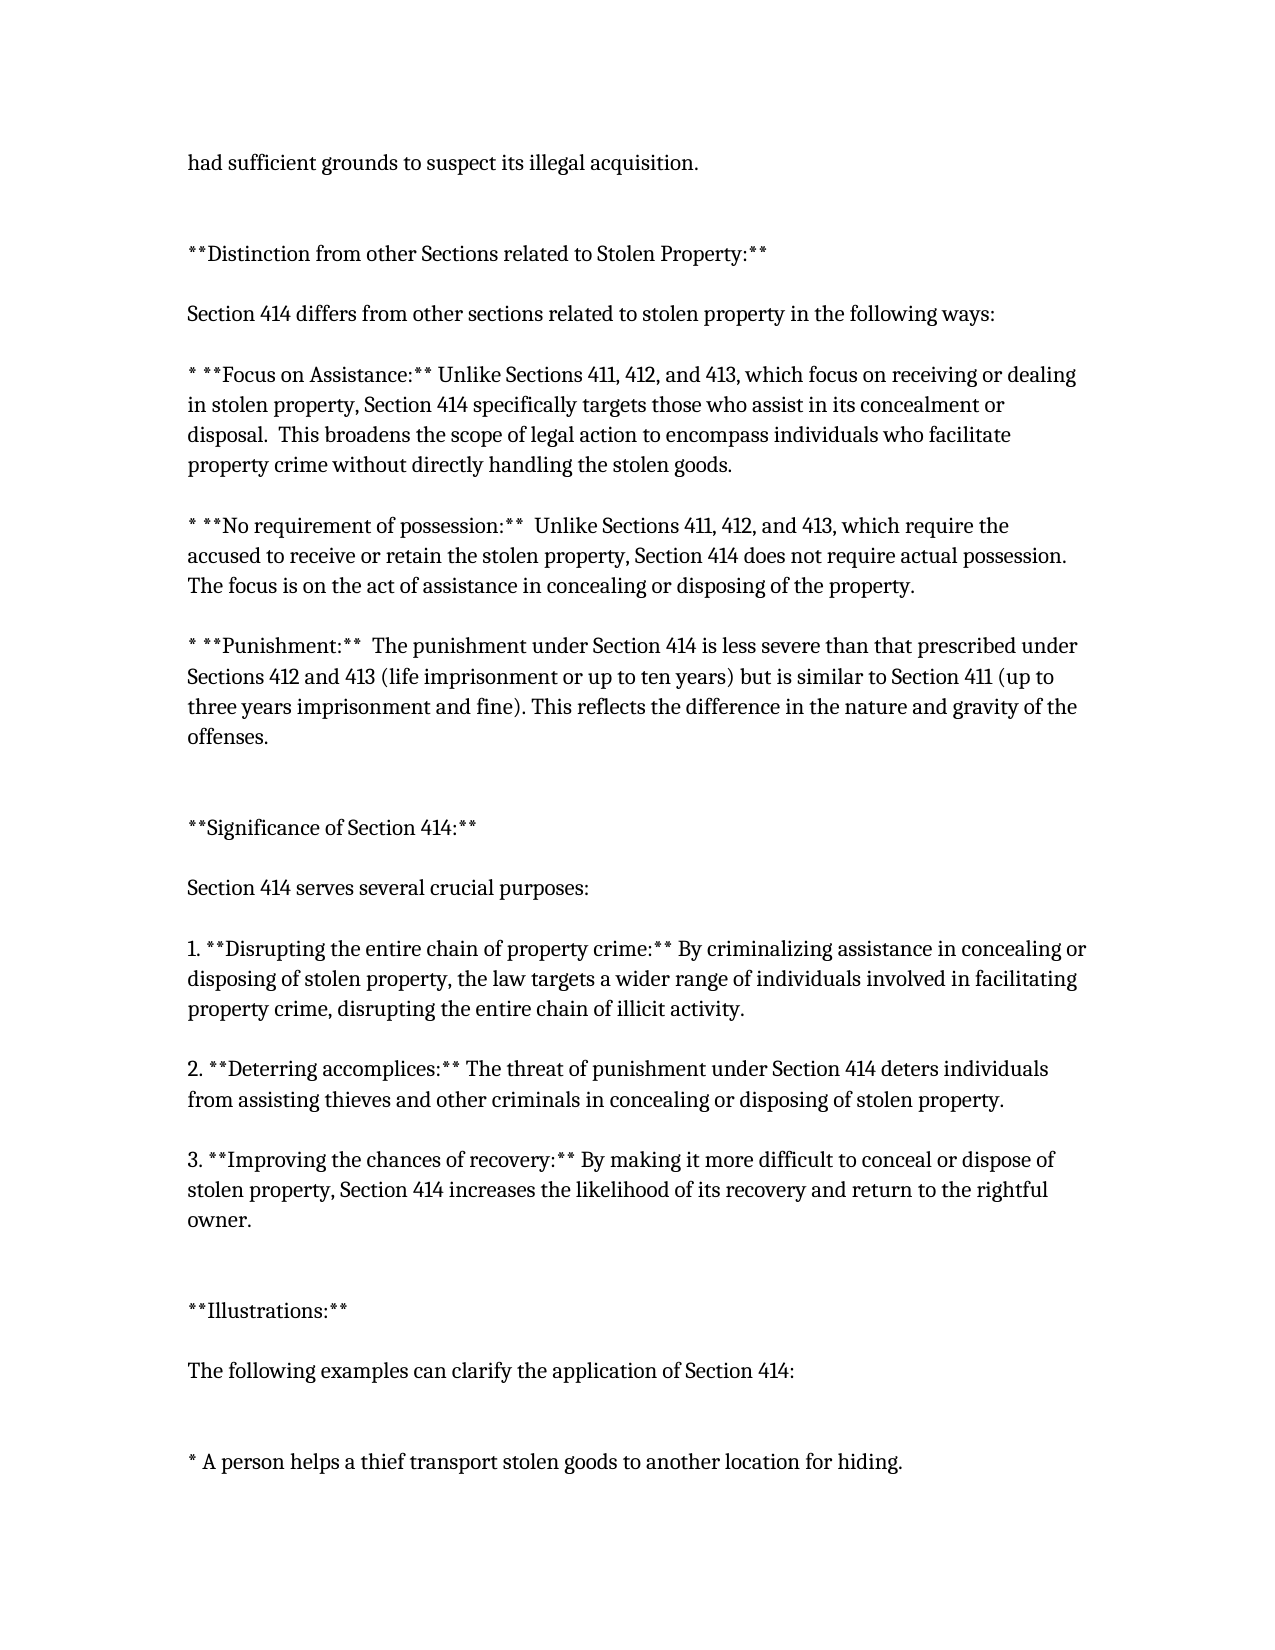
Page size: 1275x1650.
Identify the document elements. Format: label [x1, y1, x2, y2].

text [187, 150, 1087, 1475]
